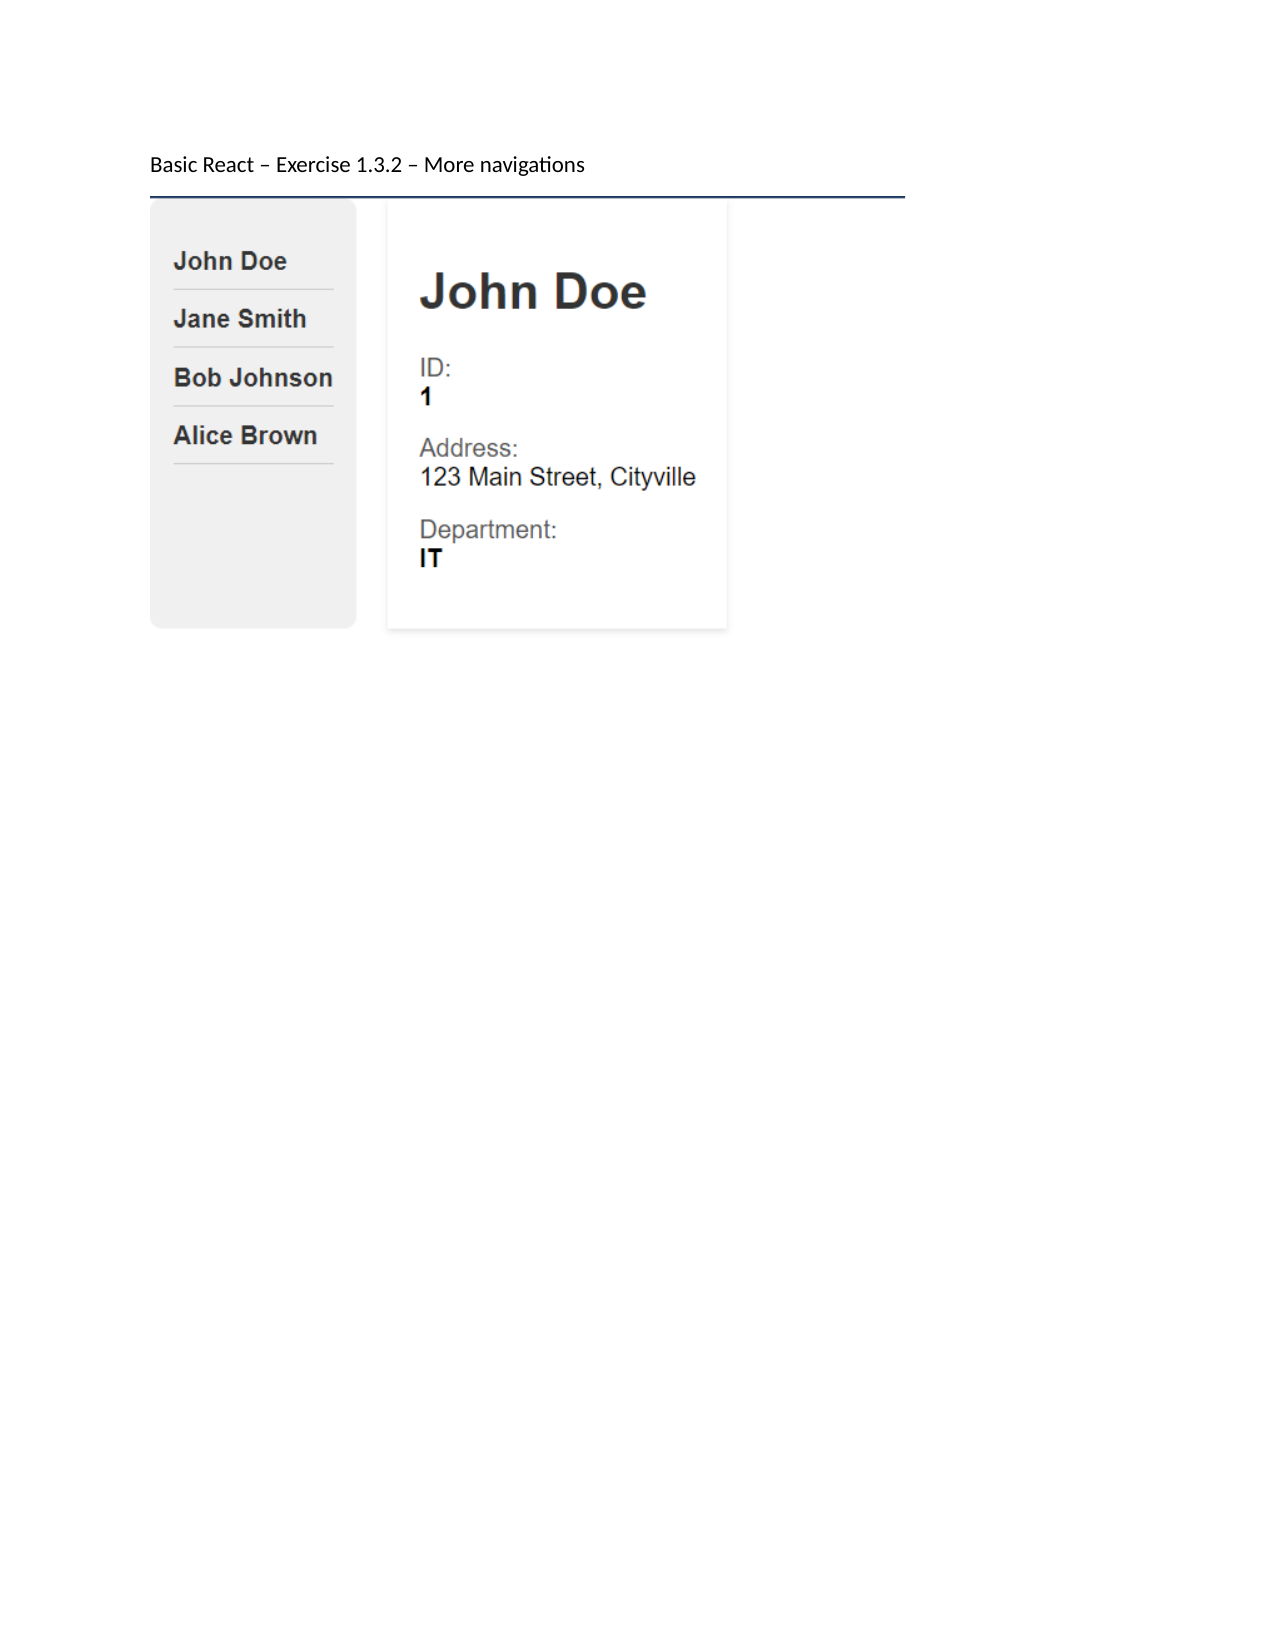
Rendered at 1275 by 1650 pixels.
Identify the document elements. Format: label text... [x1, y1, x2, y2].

text Basic React – Exercise 1.3.2 – More navigations [150, 150, 1125, 178]
picture [150, 196, 905, 724]
